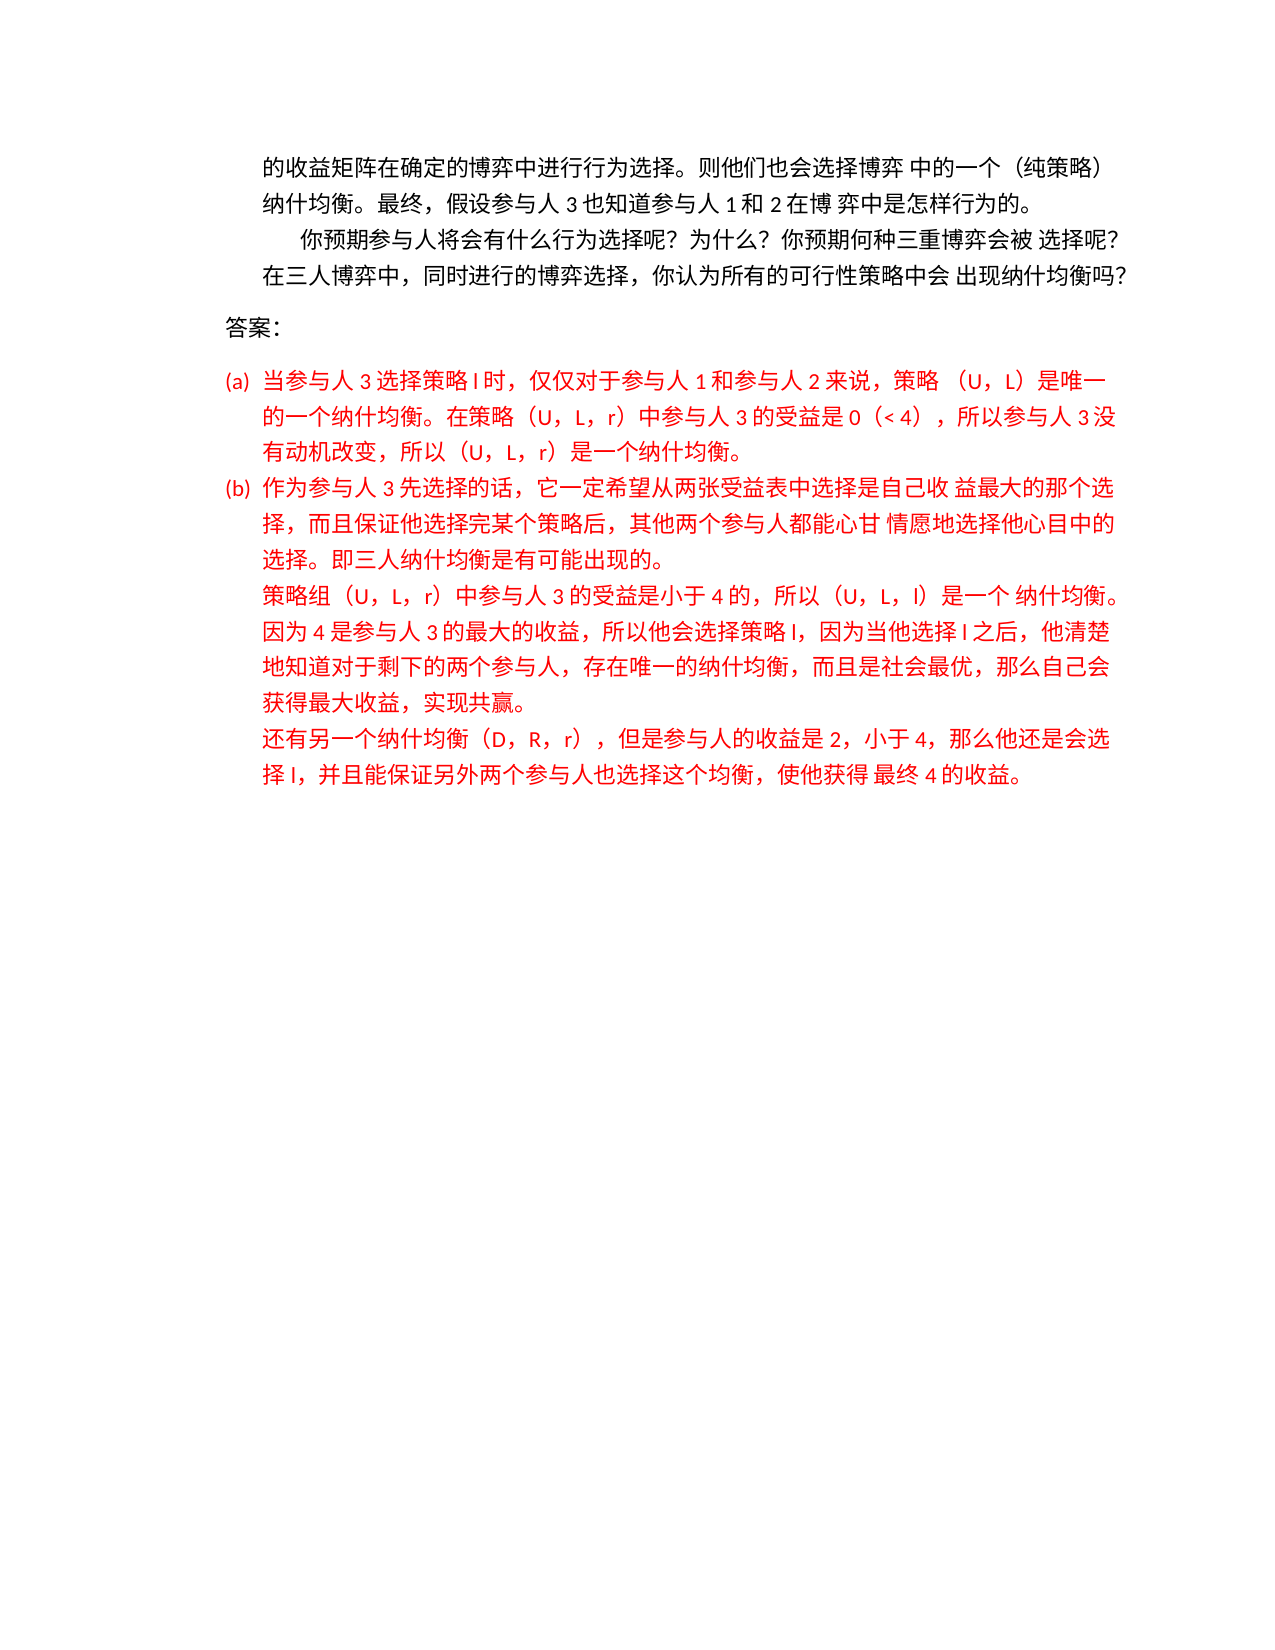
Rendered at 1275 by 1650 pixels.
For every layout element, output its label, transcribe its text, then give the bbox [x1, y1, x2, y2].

list 当参与人 3 选择策略 l 时，仅仅对于参与人 1 和参与人 2 来说，策略 （U，L）是唯一的一个纳什均衡。在策略（U，L，r）中参与人 3 的受益是 0（< 4），所以参与人 3没有动机改变，所以（U，L，r）是一个纳什均衡。 [225, 362, 1125, 467]
list 你预期参与人将会有什么行为选择呢？为什么？你预期何种三重博弈会被 选择呢？在三人博弈中，同时进行的博弈选择，你认为所有的可行性策略中会 出现纳什均衡吗？ [262, 222, 1125, 291]
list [262, 150, 1125, 219]
list 策略组（U，L，r）中参与人 3 的受益是小于 4 的，所以（U，L，l）是一个 纳什均衡。 [262, 577, 1125, 611]
list 因为4 是参与人3的最大的收益，所以他会选择策略 l，因为当他选择 l 之后，他清楚地知道对于剩下的两个参与人，存在唯一的纳什均衡，而且是社会最优，那么自己会获得最大收益，实现共赢。 [262, 613, 1125, 718]
text 答案： [150, 310, 1125, 343]
list 作为参与人 3 先选择的话，它一定希望从两张受益表中选择是自己收 益最大的那个选择，而且保证他选择完某个策略后，其他两个参与人都能心甘 情愿地选择他心目中的选择。即三人纳什均衡是有可能出现的。 [225, 470, 1125, 575]
list 还有另一个纳什均衡（D，R，r），但是参与人的收益是 2，小于 4，那么他还是会选择 l，并且能保证另外两个参与人也选择这个均衡，使他获得 最终 4的收益。 [262, 721, 1125, 790]
